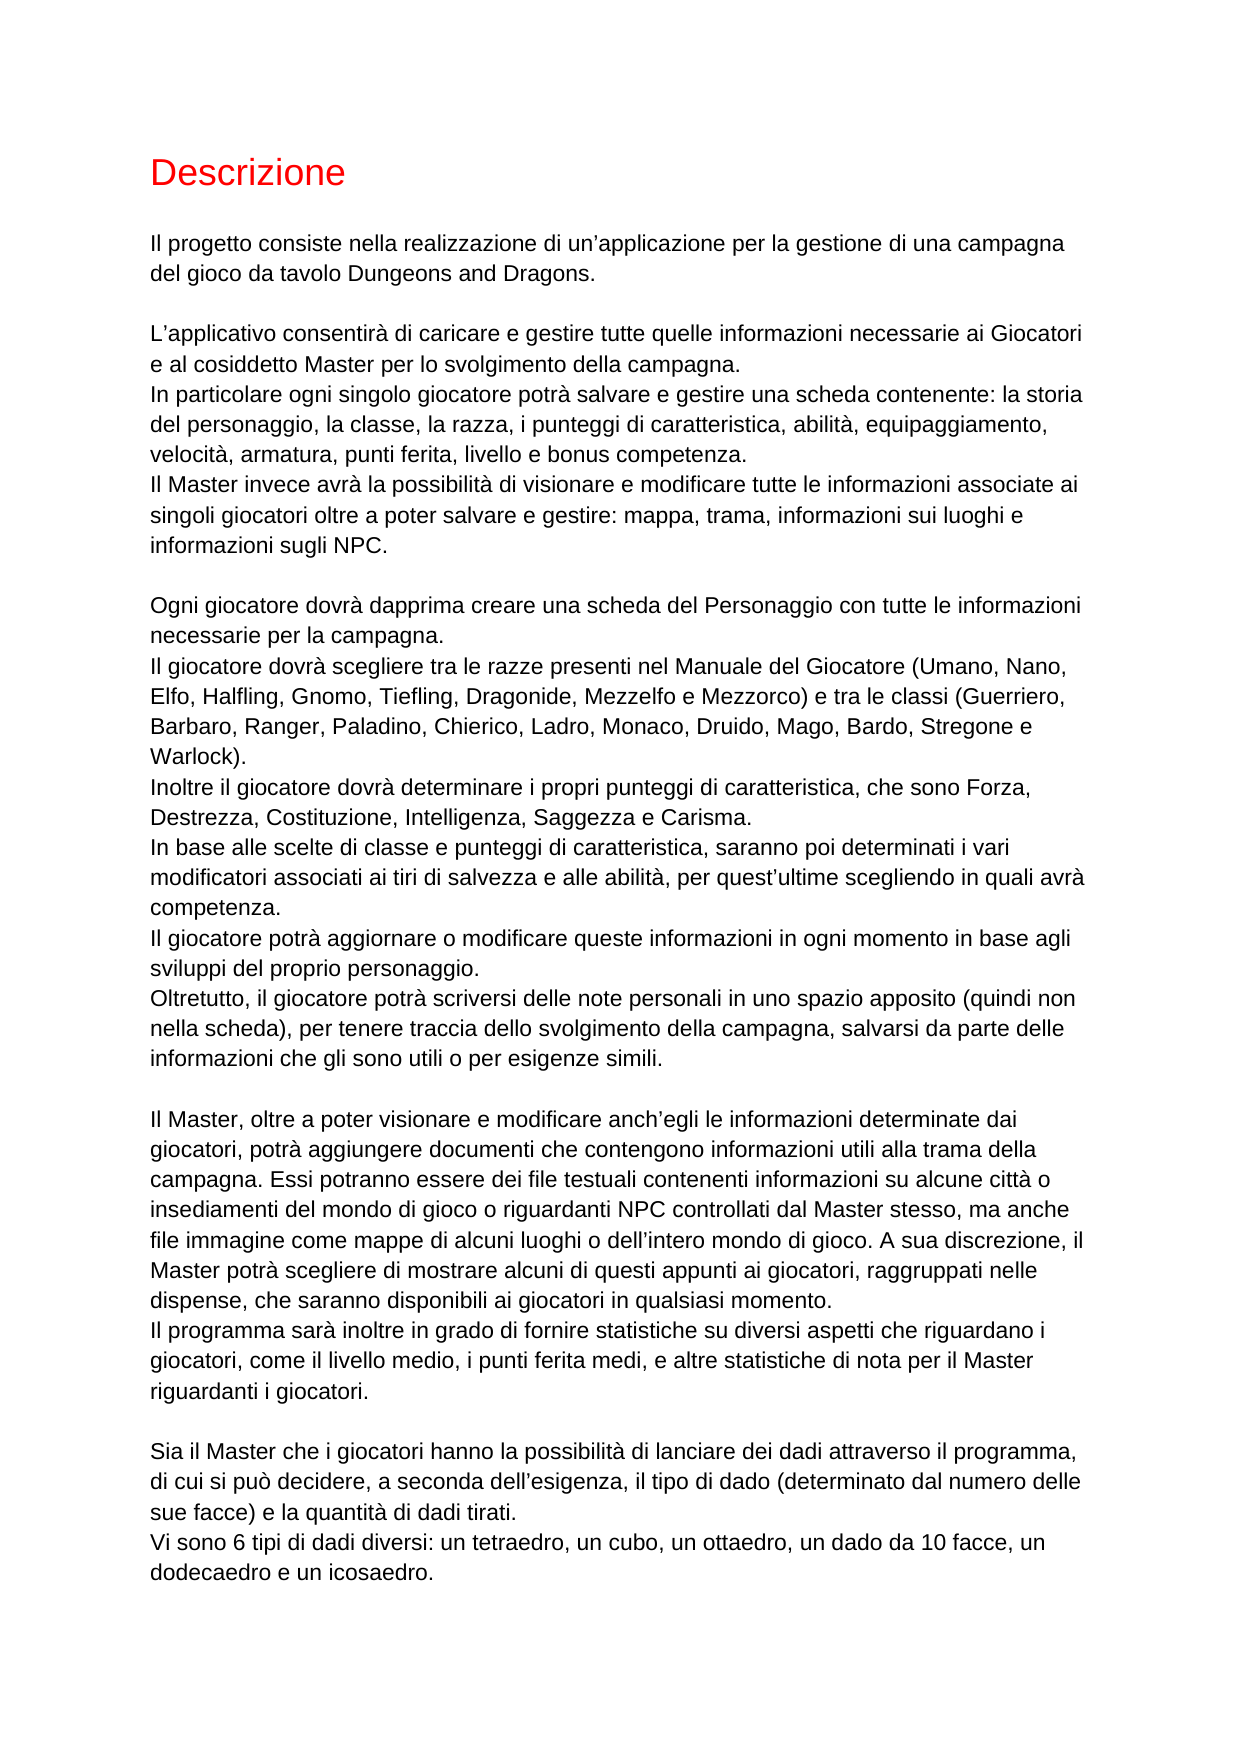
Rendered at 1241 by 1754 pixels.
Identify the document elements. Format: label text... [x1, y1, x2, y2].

text In particolare ogni singolo giocatore potrà salvare e gestire una scheda contenente: la storia del personaggio, la classe, la razza, i punteggi di caratteristica, abilità, equipaggiamento, velocità, armatura, punti ferita, livello e bonus competenza. [150, 381, 1090, 468]
text L’applicativo consentirà di caricare e gestire tutte quelle informazioni necessarie ai Giocatori e al cosiddetto Master per lo svolgimento della campagna. [150, 320, 1090, 377]
text Descrizione [150, 150, 1090, 193]
text Il progetto consiste nella realizzazione di un’applicazione per la gestione di una campagna del gioco da tavolo Dungeons and Dragons. [150, 230, 1090, 286]
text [150, 1529, 1090, 1585]
text Il Master invece avrà la possibilità di visionare e modificare tutte le informazioni associate ai singoli giocatori oltre a poter salvare e gestire: mappa, trama, informazioni sui luoghi e informazioni sugli NPC. [150, 471, 1090, 588]
text Ogni giocatore dovrà dapprima creare una scheda del Personaggio con tutte le informazioni necessarie per la campagna. Il giocatore dovrà scegliere tra le razze presenti nel Manuale del Giocatore (Umano, Nano, Elfo, Halfling, Gnomo, Tiefling, Dragonide, Mezzelfo e Mezzorco) e tra le classi (Guerriero, Barbaro, Ranger, Paladino, Chierico, Ladro, Monaco, Druido, Mago, Bardo, Stregone e Warlock). Inoltre il giocatore dovrà determinare i propri punteggi di caratteristica, che sono Forza, Destrezza, Costituzione, Intelligenza, Saggezza e Carisma. In base alle scelte di classe e punteggi di caratteristica, saranno poi determinati i vari modificatori associati ai tiri di salvezza e alle abilità, per quest’ultime scegliendo in quali avrà competenza. Il giocatore potrà aggiornare o modificare queste informazioni in ogni momento in base agli sviluppi del proprio personaggio. [150, 592, 1090, 981]
text Sia il Master che i giocatori hanno la possibilità di lanciare dei dadi attraverso il programma, di cui si può decidere, a seconda dell’esigenza, il tipo di dado (determinato dal numero delle sue facce) e la quantità di dadi tirati. [150, 1438, 1090, 1525]
